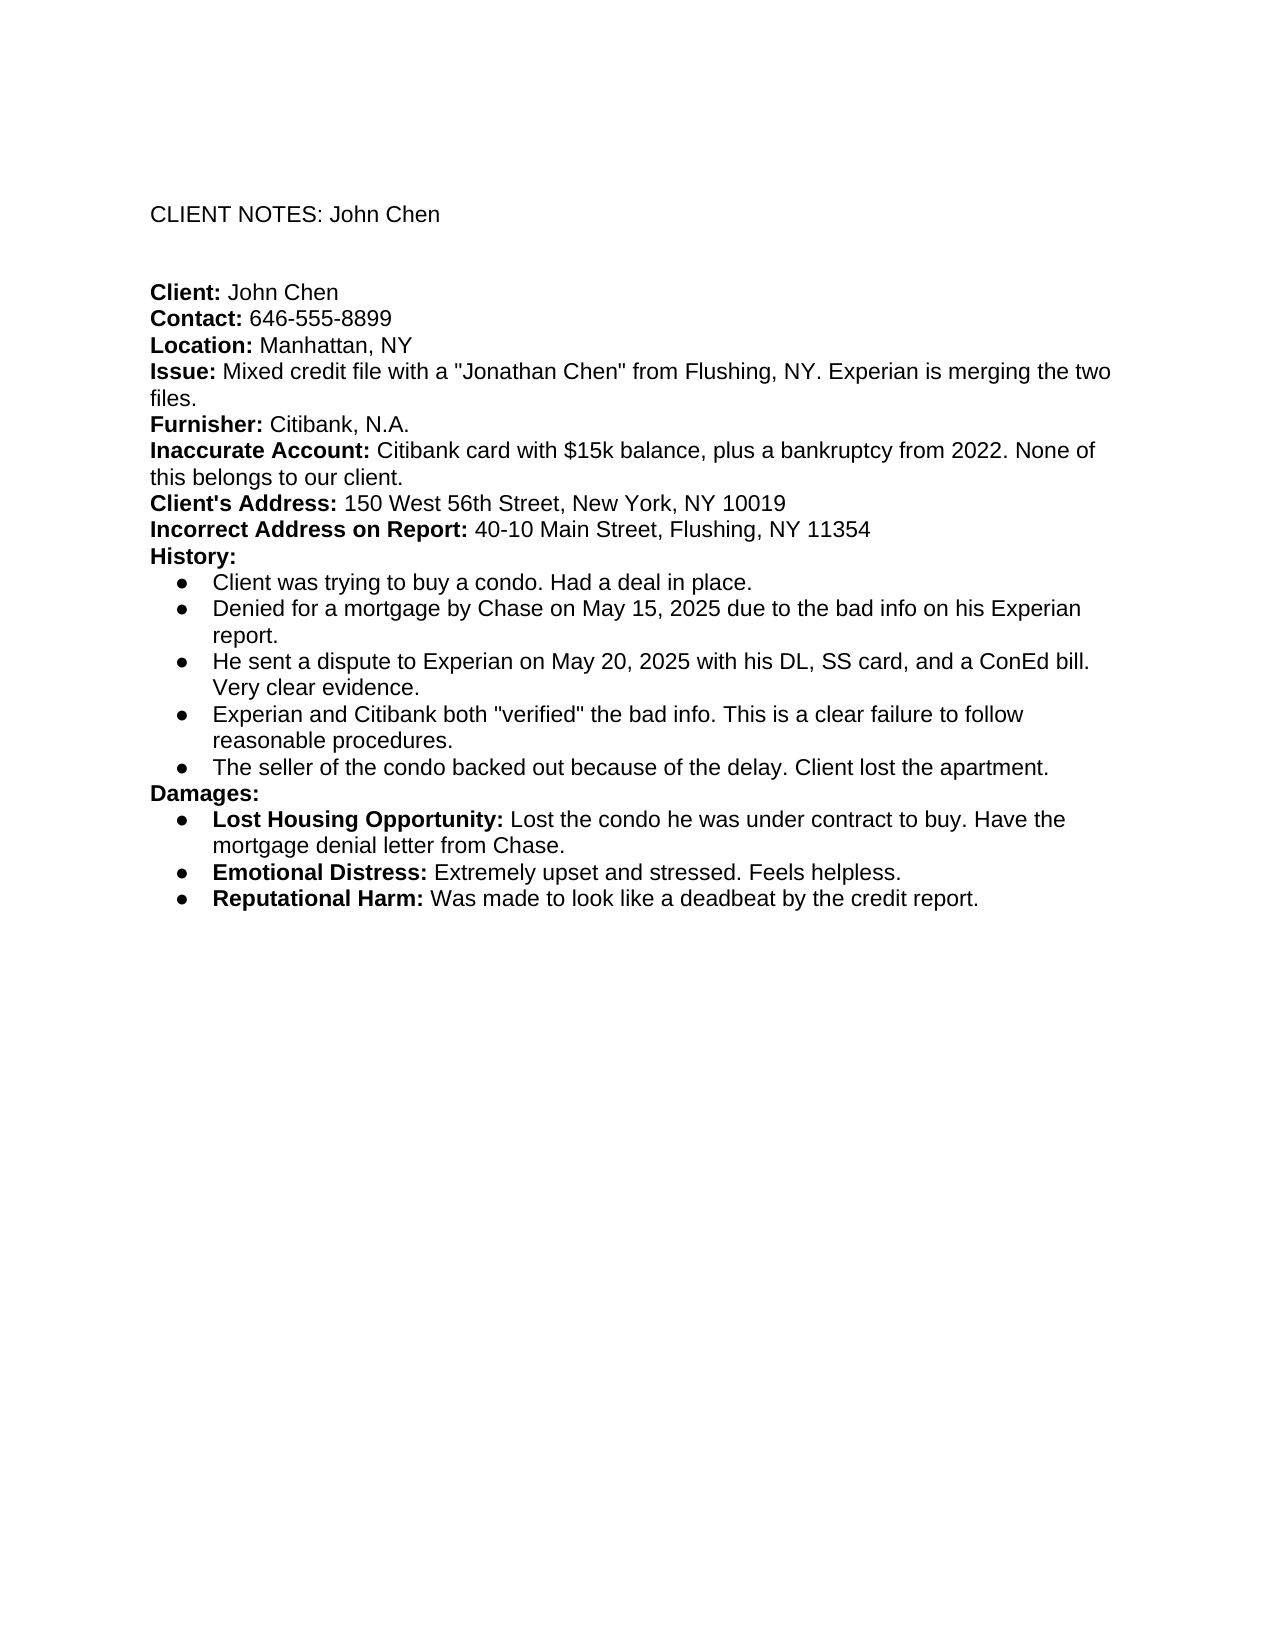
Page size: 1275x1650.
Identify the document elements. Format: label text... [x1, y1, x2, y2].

text Contact: 646-555-8899 [150, 305, 1125, 332]
list He sent a dispute to Experian on May 20, 2025 with his DL, SS card, and a ConEd bill. Very clear evidence. [175, 648, 1125, 701]
list Denied for a mortgage by Chase on May 15, 2025 due to the bad info on his Experian report. [175, 595, 1125, 648]
text History: [150, 543, 1125, 569]
text CLIENT NOTES: John Chen [150, 201, 1125, 228]
text Inaccurate Account: Citibank card with $15k balance, plus a bankruptcy from 2022. None of this belongs to our client. [150, 437, 1125, 490]
text Client: John Chen [150, 279, 1125, 305]
text Location: Manhattan, NY [150, 332, 1125, 358]
list Lost Housing Opportunity: Lost the condo he was under contract to buy. Have the mortgage denial letter from Chase. [175, 806, 1125, 859]
text Furnisher: Citibank, N.A. [150, 411, 1125, 437]
list Emotional Distress: Extremely upset and stressed. Feels helpless. [175, 859, 1125, 885]
text Client's Address: 150 West 56th Street, New York, NY 10019 [150, 490, 1125, 516]
list The seller of the condo backed out because of the delay. Client lost the apartment. [175, 753, 1125, 780]
text Issue: Mixed credit file with a "Jonathan Chen" from Flushing, NY. Experian is merging the two files. [150, 358, 1125, 411]
list Client was trying to buy a condo. Had a deal in place. [175, 569, 1125, 595]
text Incorrect Address on Report: 40-10 Main Street, Flushing, NY 11354 [150, 516, 1125, 543]
list Reputational Harm: Was made to look like a deadbeat by the credit report. [175, 885, 1125, 912]
list Experian and Citibank both "verified" the bad info. This is a clear failure to follow reasonable procedures. [175, 701, 1125, 753]
text Damages: [150, 780, 1125, 806]
